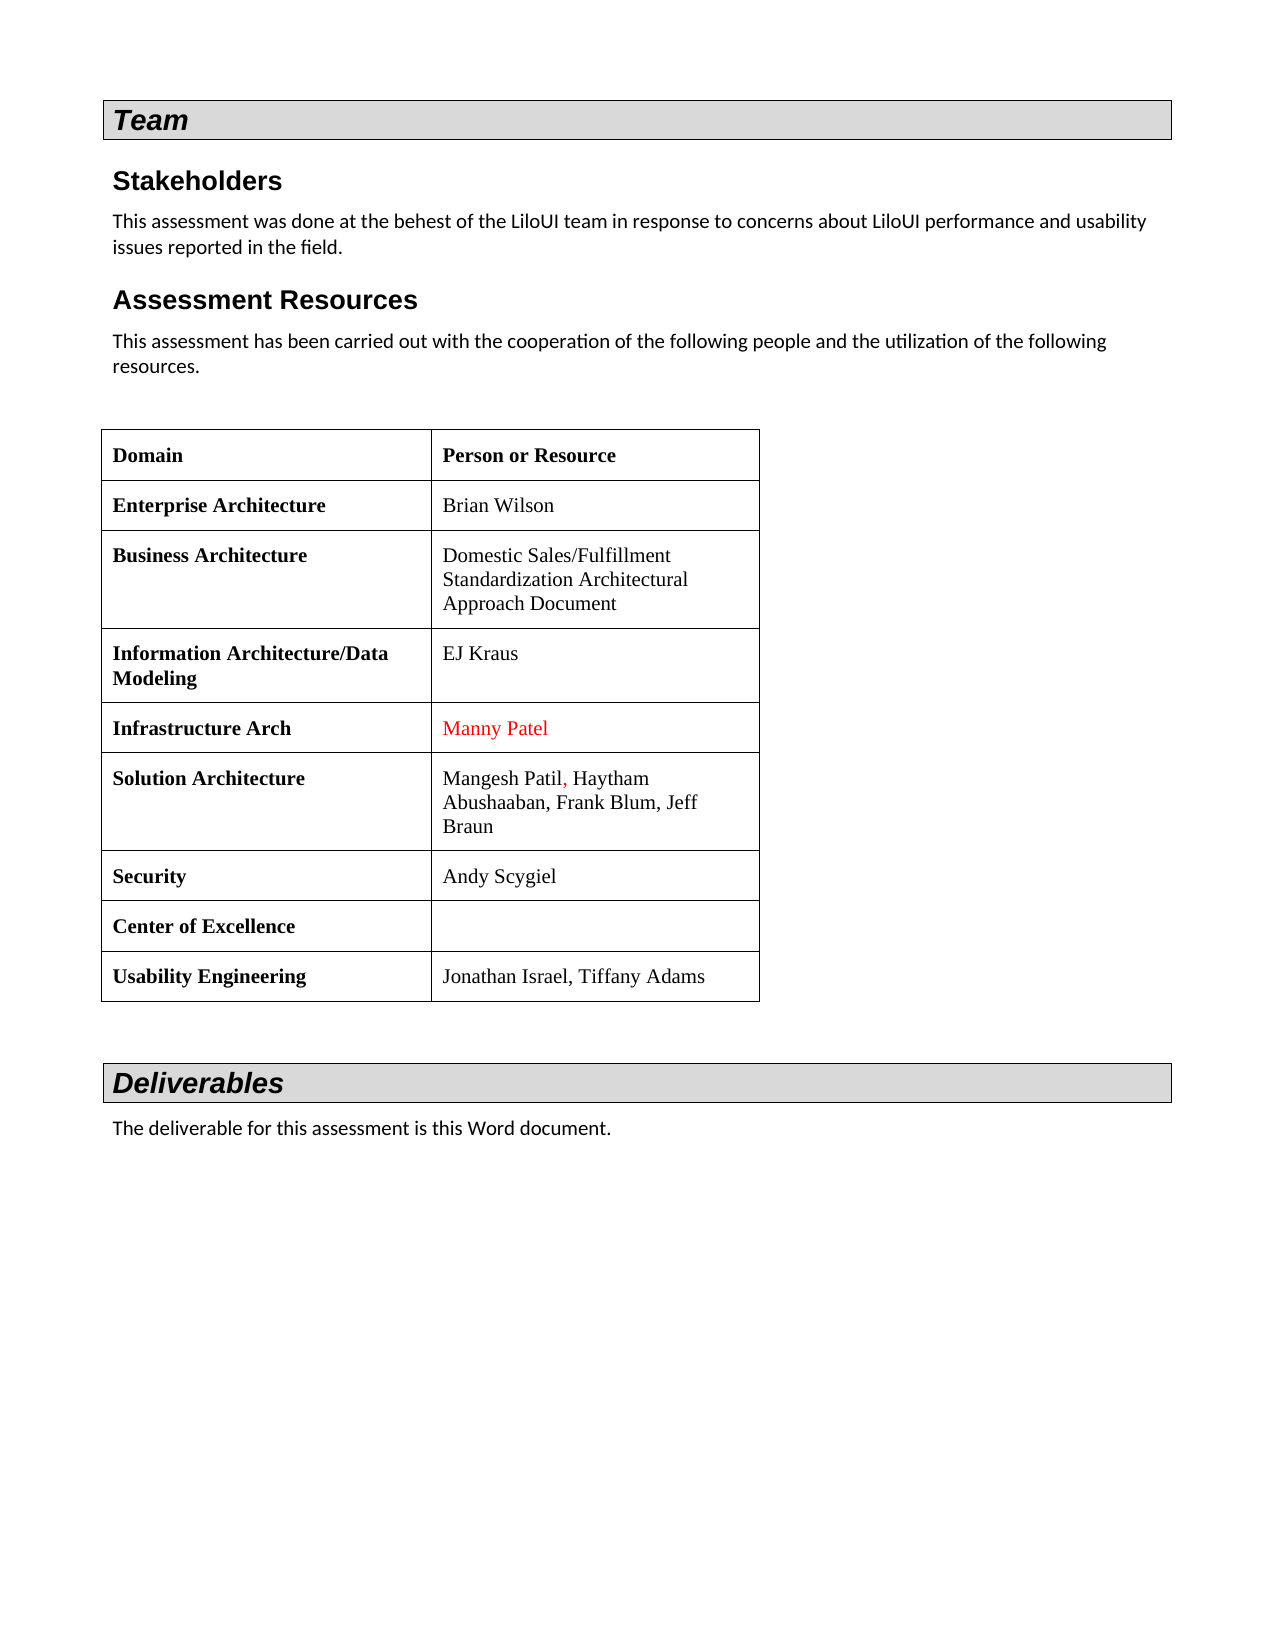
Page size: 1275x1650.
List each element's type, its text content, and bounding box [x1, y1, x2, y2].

text The deliverable for this assessment is this Word document. [112, 1116, 1162, 1141]
table_cell Usability Engineering [102, 952, 431, 1001]
table_cell Information Architecture/Data Modeling [102, 629, 431, 702]
table_cell Infrastructure Arch [102, 703, 431, 752]
subtitle Deliverables [104, 1064, 1171, 1102]
subtitle Assessment Resources [112, 284, 1162, 316]
table_cell Brian Wilson [432, 481, 759, 529]
table_cell Manny Patel [432, 703, 759, 752]
table_cell Security [102, 851, 431, 900]
table_cell EJ Kraus [432, 629, 759, 702]
subtitle Team [104, 101, 1171, 139]
text This assessment has been carried out with the cooperation of the following people and the utilization of the following resources. [112, 328, 1162, 379]
table_cell Business Architecture [102, 531, 431, 628]
text This assessment was done at the behest of the LiloUI team in response to concerns about LiloUI performance and usability issues reported in the field. [112, 208, 1162, 259]
table_cell Solution Architecture [102, 753, 431, 850]
table_cell Andy Scygiel [432, 851, 759, 900]
table_cell Mangesh Patil, Haytham Abushaaban, Frank Blum, Jeff Braun [432, 753, 759, 850]
table_cell Enterprise Architecture [102, 481, 431, 529]
table_header Person or Resource [432, 430, 759, 479]
table_cell Domestic Sales/Fulfillment Standardization Architectural Approach Document [432, 531, 759, 628]
table_cell Center of Excellence [102, 901, 431, 951]
table_cell Jonathan Israel, Tiffany Adams [432, 952, 759, 1001]
subtitle Stakeholders [112, 165, 1162, 196]
table_cell [432, 901, 759, 951]
table_header Domain [102, 430, 431, 479]
